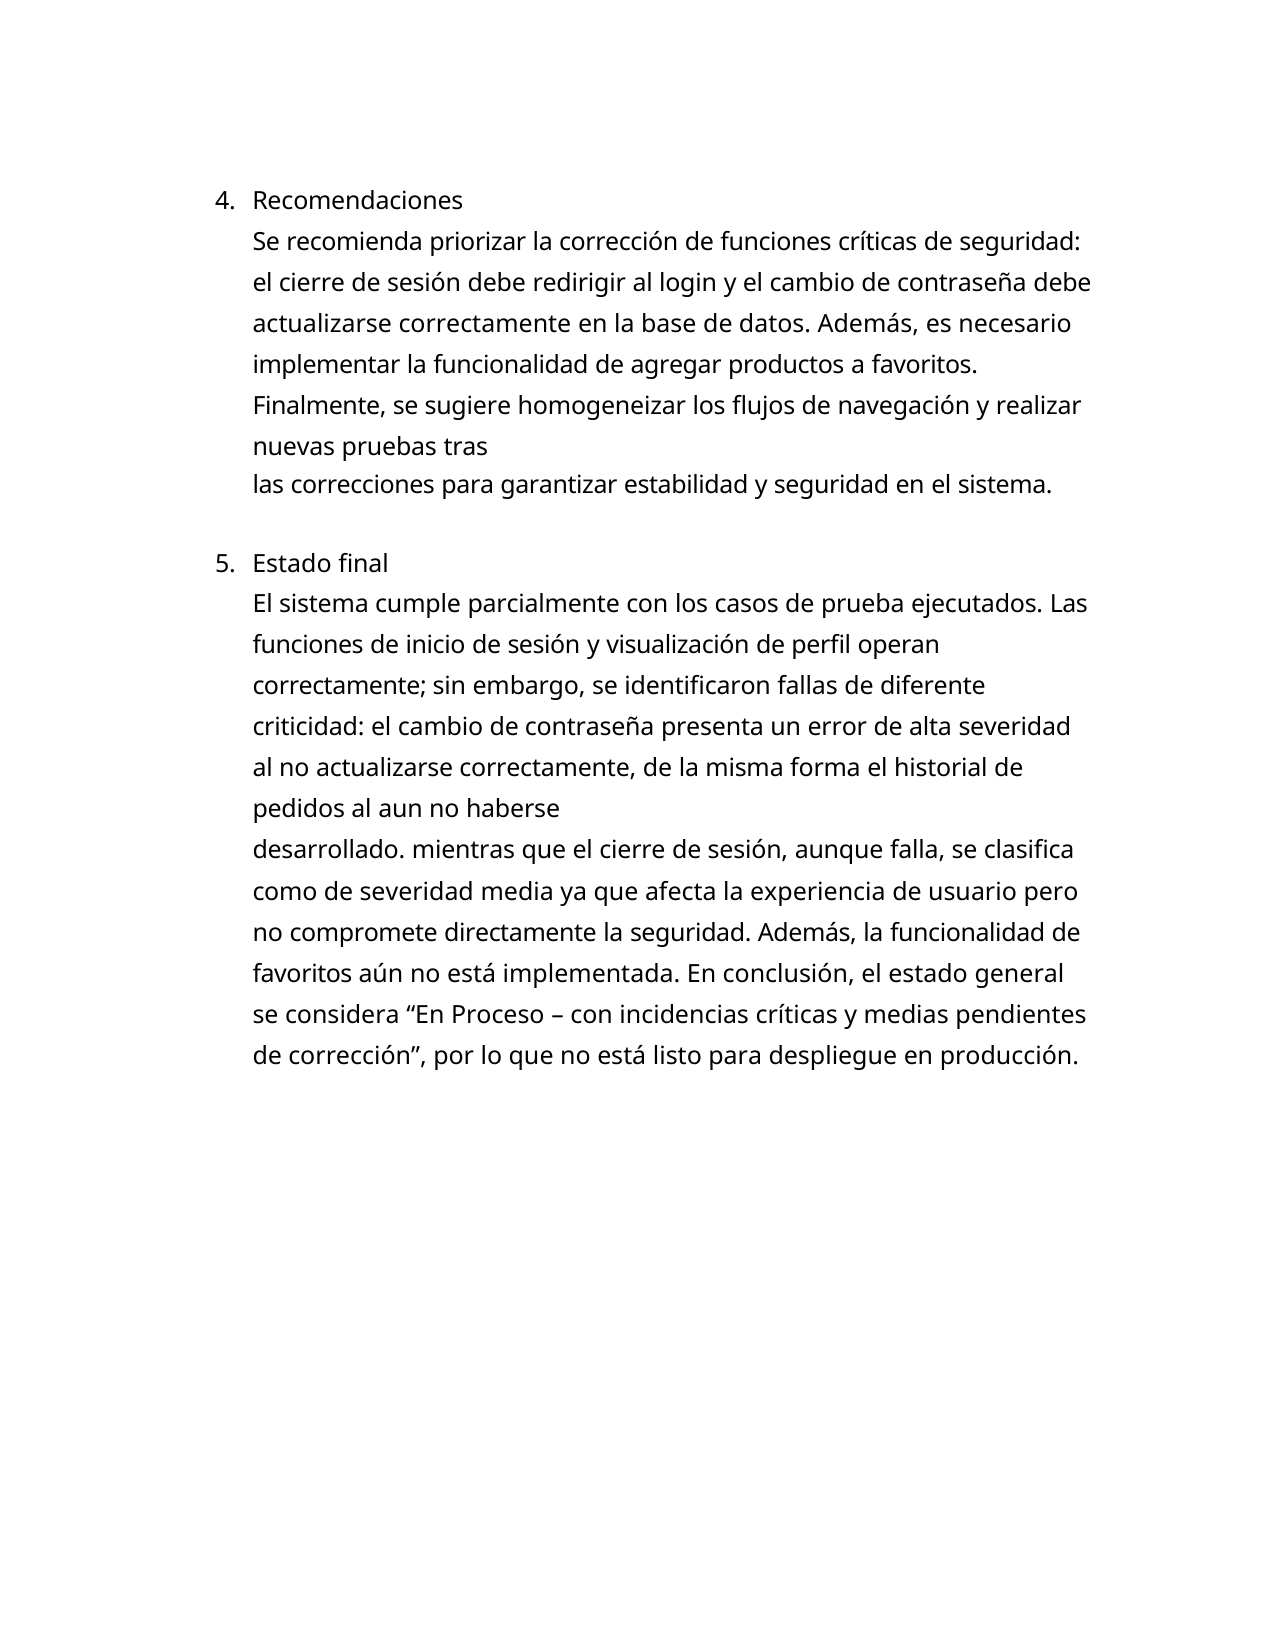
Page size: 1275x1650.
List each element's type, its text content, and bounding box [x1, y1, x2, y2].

text las correcciones para garantizar estabilidad y seguridad en el sistema. [252, 470, 1200, 499]
text actualizarse correctamente en la base de datos. Además, es necesario implementar la funcionalidad de agregar productos a favoritos. Finalmente, se sugiere homogeneizar los flujos de navegación y realizar nuevas pruebas tras [252, 306, 1094, 463]
list Recomendaciones [215, 183, 1200, 217]
text El sistema cumple parcialmente con los casos de prueba ejecutados. Las [252, 586, 1200, 620]
list Estado final [215, 546, 1200, 580]
text Se recomienda priorizar la corrección de funciones críticas de seguridad: el cierre de sesión debe redirigir al login y el cambio de contraseña debe [252, 223, 1094, 298]
text desarrollado. mientras que el cierre de sesión, aunque falla, se clasifica como de severidad media ya que afecta la experiencia de usuario pero no compromete directamente la seguridad. Además, la funcionalidad de favoritos aún no está implementada. En conclusión, el estado general se considera “En Proceso – con incidencias críticas y medias pendientes de corrección”, por lo que no está listo para despliegue en producción. [252, 832, 1096, 1072]
text funciones de inicio de sesión y visualización de perfil operan correctamente; sin embargo, se identificaron fallas de diferente criticidad: el cambio de contraseña presenta un error de alta severidad al no actualizarse correctamente, de la misma forma el historial de pedidos al aun no haberse [252, 626, 1094, 825]
